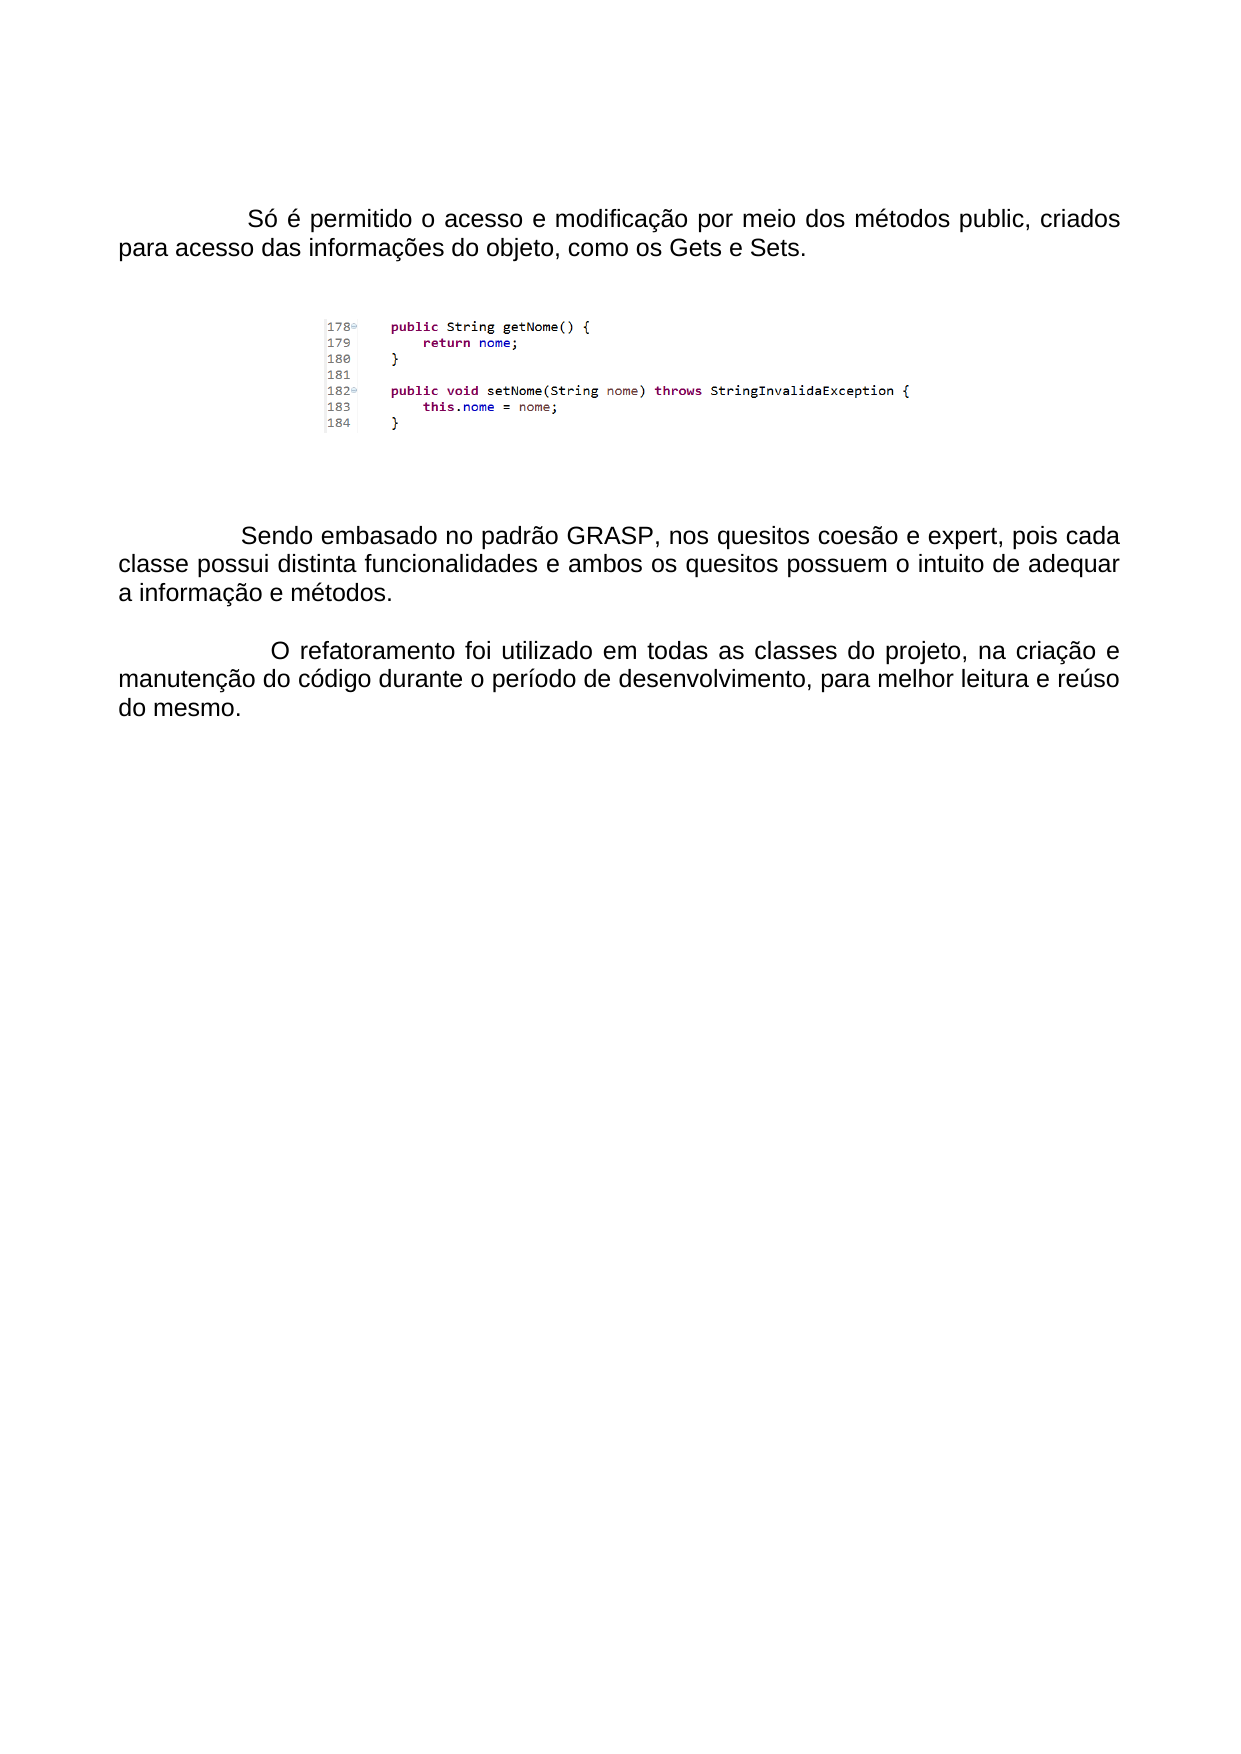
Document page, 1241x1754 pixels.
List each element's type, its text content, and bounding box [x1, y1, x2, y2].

text Só é permitido o acesso e modificação por meio dos métodos public, criados para acesso das informações do objeto, como os Gets e Sets. [118, 147, 1122, 262]
text O refatoramento foi utilizado em todas as classes do projeto, na criação e manutenção do código durante o período de desenvolvimento, para melhor leitura e reúso do mesmo. [118, 636, 1122, 722]
text Sendo embasado no padrão GRASP, nos quesitos coesão e expert, pois cada classe possui distinta funcionalidades e ambos os quesitos possuem o intuito de adequar a informação e métodos. [118, 521, 1122, 607]
picture [324, 319, 917, 433]
